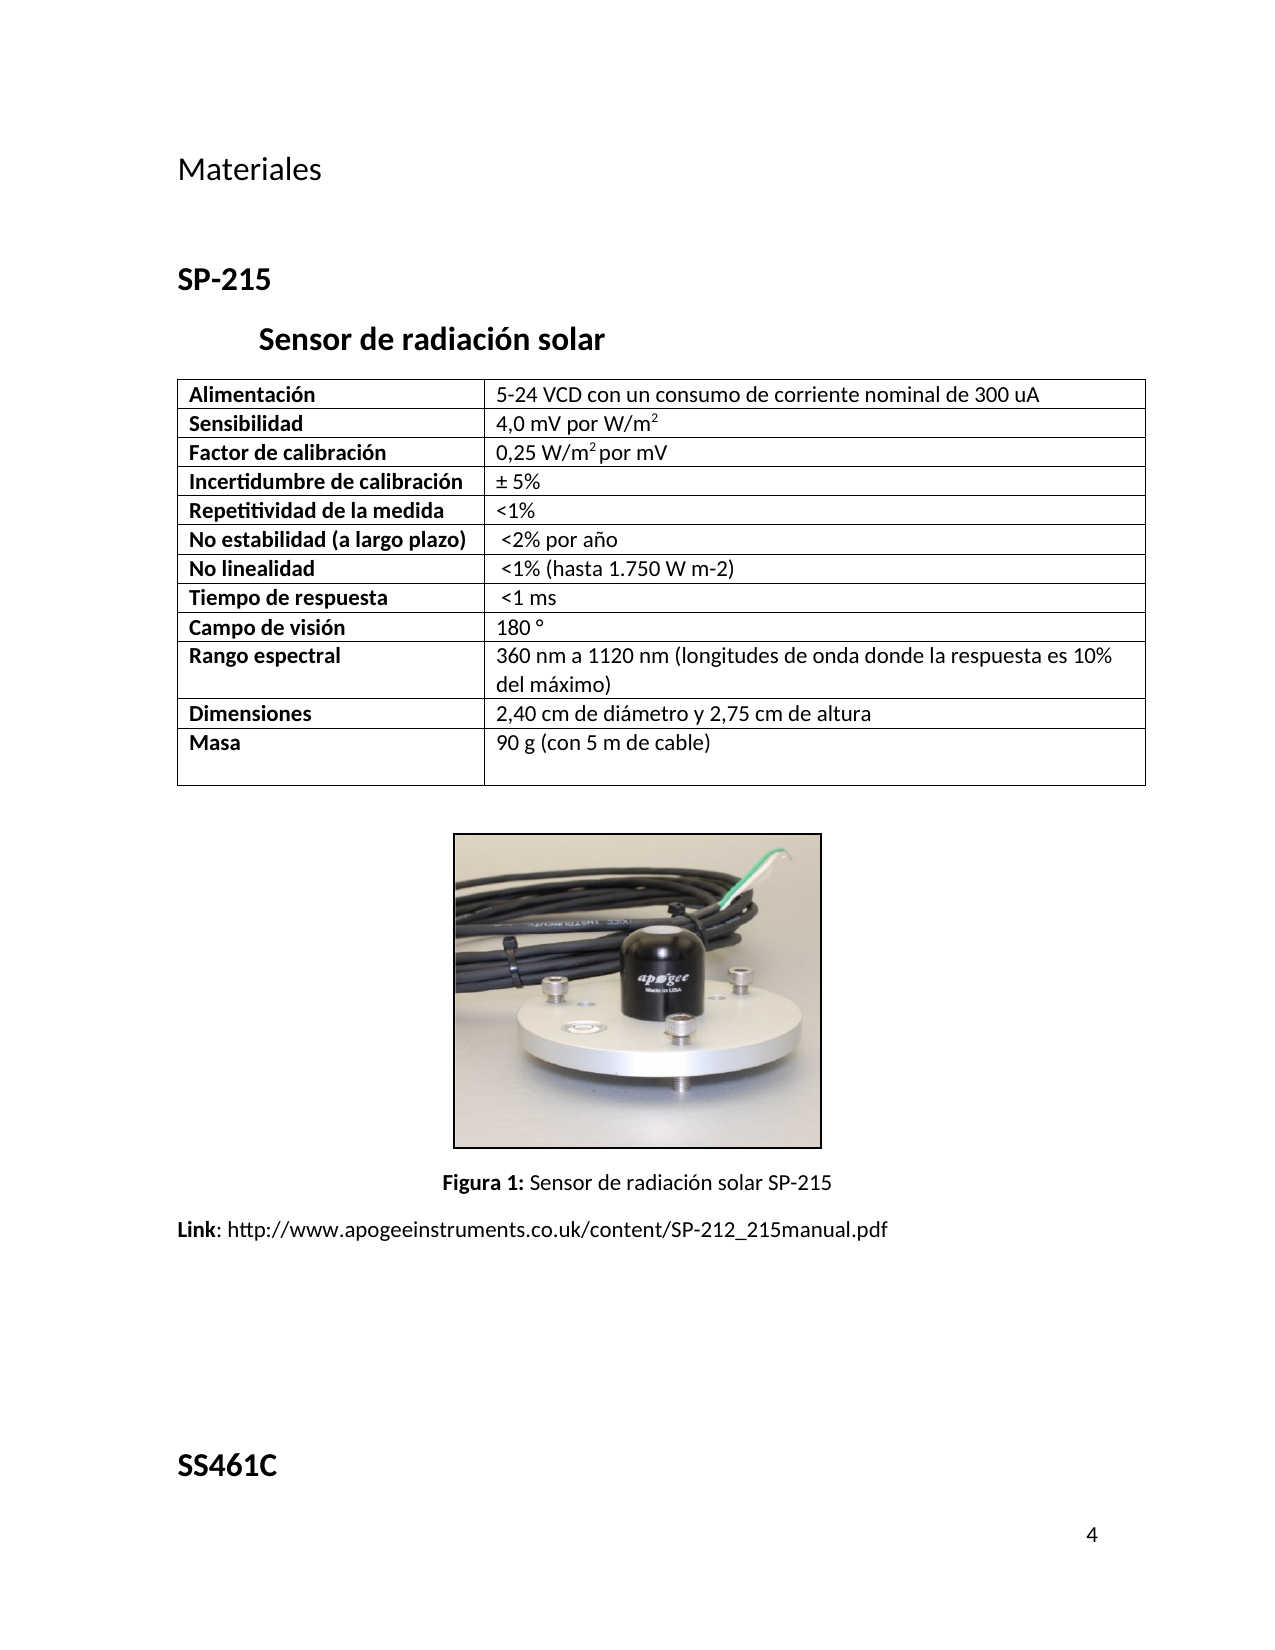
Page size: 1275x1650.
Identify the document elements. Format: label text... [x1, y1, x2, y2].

table_cell Rango espectral [178, 642, 484, 698]
table_cell <2% por año [485, 525, 1145, 553]
table_cell Factor de calibración [178, 438, 484, 466]
text SP-215 [177, 258, 1098, 298]
table_cell 360 nm a 1120 nm (longitudes de onda donde la respuesta es 10% del máximo) [485, 642, 1145, 698]
text Materiales [177, 148, 1098, 188]
table_cell 2,40 cm de diámetro y 2,75 cm de altura [485, 699, 1145, 727]
table_cell No estabilidad (a largo plazo) [178, 525, 484, 553]
picture [455, 835, 820, 1147]
table_cell <1% [485, 496, 1145, 524]
table_cell 0,25 W/m2 por mV [485, 438, 1145, 466]
table_cell Dimensiones [178, 699, 484, 727]
text Link: http://www.apogeeinstruments.co.uk/content/SP-212_215manual.pdf [177, 1215, 1098, 1243]
table_cell Repetitividad de la medida [178, 496, 484, 524]
table_cell Masa [178, 729, 484, 784]
table_cell <1 ms [485, 584, 1145, 612]
table_cell Incertidumbre de calibración [178, 467, 484, 495]
text Figura 1: Sensor de radiación solar SP-215 [177, 1168, 1098, 1196]
table_cell ± 5% [485, 467, 1145, 495]
text Sensor de radiación solar [177, 318, 1098, 359]
table_cell 180 ° [485, 613, 1145, 641]
table_cell 90 g (con 5 m de cable) [485, 729, 1145, 784]
table_cell <1% (hasta 1.750 W m-2) [485, 555, 1145, 582]
table_cell Tiempo de respuesta [178, 584, 484, 612]
text SS461C [177, 1444, 1098, 1484]
table_cell Sensibilidad [178, 409, 484, 437]
table_cell Campo de visión [178, 613, 484, 641]
table_header 5-24 VCD con un consumo de corriente nominal de 300 uA [485, 380, 1145, 408]
table_cell 4,0 mV por W/m2 [485, 409, 1145, 437]
table_header Alimentación [178, 380, 484, 408]
table_cell No linealidad [178, 555, 484, 582]
